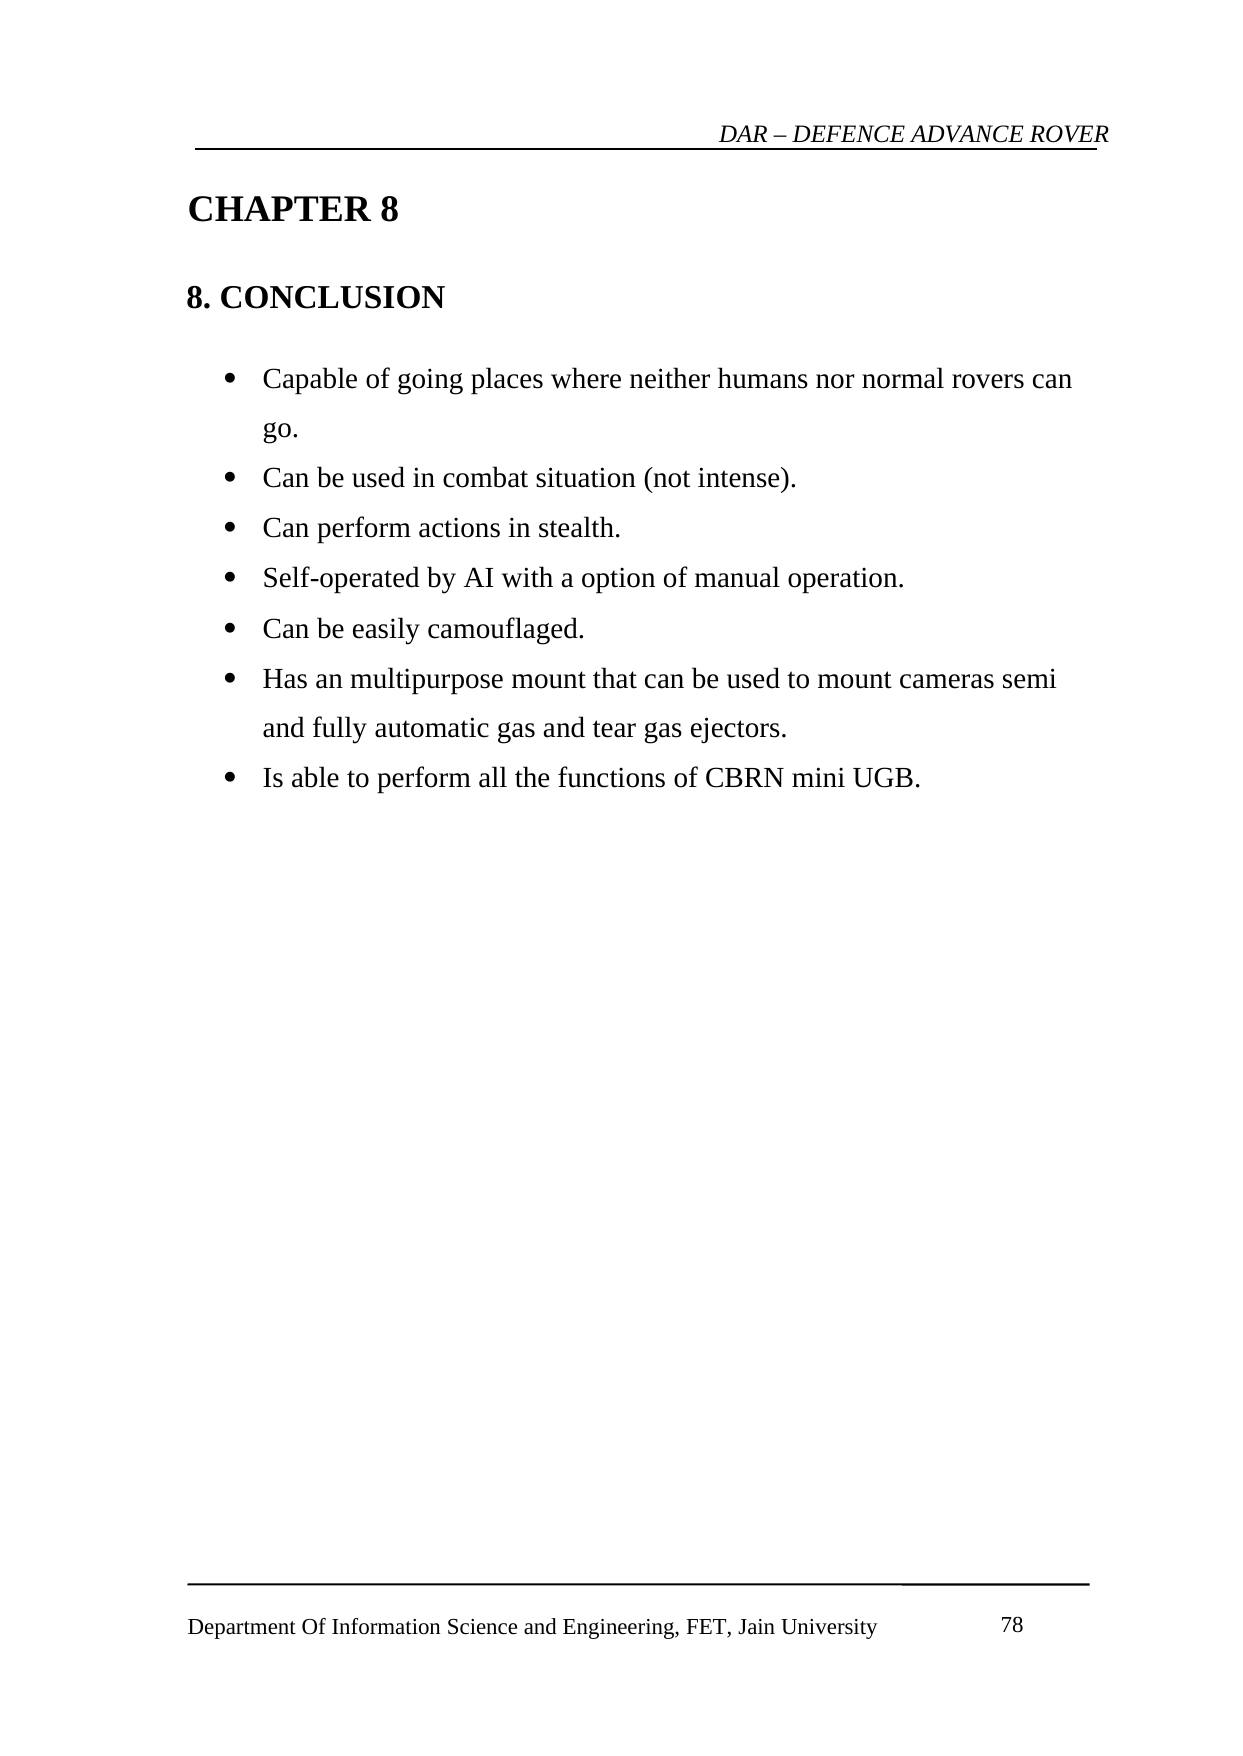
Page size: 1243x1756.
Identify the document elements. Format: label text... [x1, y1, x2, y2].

list Capable of going places where neither humans nor normal rovers can go. [225, 361, 1073, 443]
list Is able to perform all the functions of CBRN mini UGB. [225, 760, 1111, 794]
list Can be easily camouflaged. [225, 611, 1111, 644]
list Self-operated by AI with a option of manual operation. [225, 561, 1111, 594]
subtitle CONCLUSION [186, 277, 1111, 315]
list Has an multipurpose mount that can be used to mount cameras semi and fully automatic gas and tear gas ejectors. [225, 661, 1058, 744]
list Can perform actions in stealth. [225, 510, 1111, 544]
subtitle CHAPTER 8 [187, 187, 1111, 230]
list Can be used in combat situation (not intense). [225, 460, 1111, 494]
